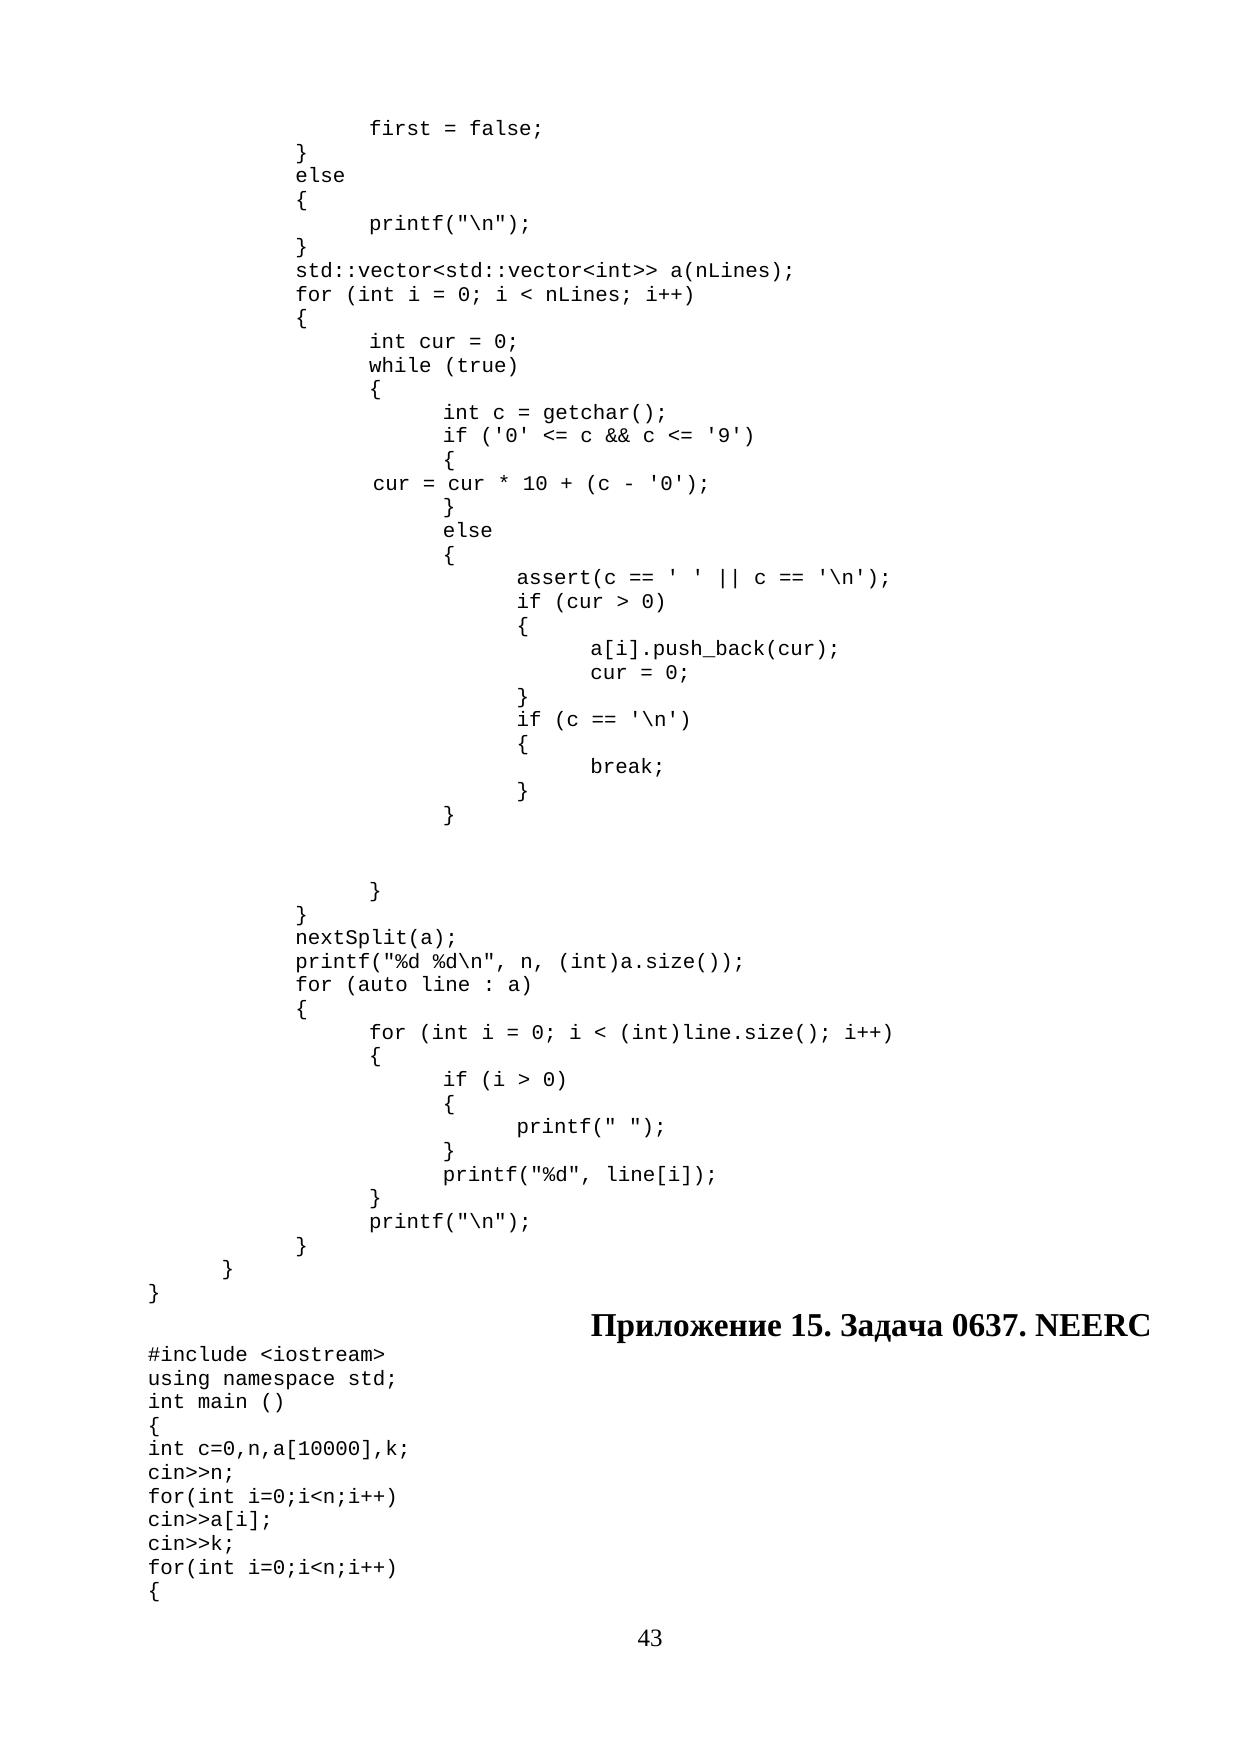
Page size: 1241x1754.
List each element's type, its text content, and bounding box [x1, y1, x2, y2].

text for(int i=0;i<n;i++) [148, 1486, 1152, 1509]
text } [148, 236, 1152, 260]
text int c=0,n,a[10000],k; [148, 1438, 1152, 1462]
text { [148, 189, 1152, 213]
text int c = getchar(); [148, 402, 1152, 426]
text { [148, 998, 1152, 1022]
text if (cur > 0) [148, 591, 1152, 615]
text } [148, 1258, 1152, 1282]
text printf("\n"); [148, 213, 1152, 236]
text { [148, 378, 1152, 402]
text printf("%d", line[i]); [148, 1164, 1152, 1187]
text else [148, 165, 1152, 189]
text } [148, 804, 1152, 827]
text } [148, 496, 1152, 520]
text break; [148, 757, 1152, 780]
text { [148, 1415, 1152, 1438]
text { [148, 733, 1152, 757]
text } [148, 780, 1152, 804]
text cur = cur * 10 + (c - '0'); [148, 473, 1152, 496]
text cin>>k; [148, 1533, 1152, 1557]
text assert(c == ' ' || c == '\n'); [148, 567, 1152, 591]
text { [148, 449, 1152, 473]
text Приложение 15. Задача 0637. NEERC [148, 1306, 1152, 1344]
text } [148, 1187, 1152, 1211]
text for (int i = 0; i < (int)line.size(); i++) [148, 1022, 1152, 1045]
text { [148, 615, 1152, 638]
text if (i > 0) [148, 1069, 1152, 1093]
text } [148, 903, 1152, 927]
text a[i].push_back(cur); [148, 638, 1152, 662]
text } [148, 880, 1152, 903]
text for (int i = 0; i < nLines; i++) [148, 284, 1152, 307]
text { [148, 1045, 1152, 1069]
text } [148, 1282, 1152, 1306]
text first = false; [148, 118, 1152, 142]
text } [148, 142, 1152, 165]
text { [148, 544, 1152, 567]
text while (true) [148, 354, 1152, 378]
text } [148, 1234, 1152, 1258]
text printf(" "); [148, 1116, 1152, 1140]
text for(int i=0;i<n;i++) [148, 1557, 1152, 1580]
text } [148, 686, 1152, 709]
text } [148, 1140, 1152, 1164]
text cin>>n; [148, 1462, 1152, 1486]
text if ('0' <= c && c <= '9') [148, 426, 1152, 449]
text printf("%d %d\n", n, (int)a.size()); [148, 951, 1152, 974]
text else [148, 520, 1152, 544]
text printf("\n"); [148, 1211, 1152, 1234]
text cin>>a[i]; [148, 1509, 1152, 1533]
text cur = 0; [148, 662, 1152, 686]
text nextSplit(a); [148, 927, 1152, 951]
text { [148, 1580, 1152, 1604]
text if (c == '\n') [148, 709, 1152, 733]
text std::vector<std::vector<int>> a(nLines); [148, 260, 1152, 284]
text { [148, 307, 1152, 331]
text #include <iostream> [148, 1344, 1152, 1367]
text using namespace std; [148, 1367, 1152, 1391]
text for (auto line : a) [148, 974, 1152, 998]
text int cur = 0; [148, 331, 1152, 354]
text int main () [148, 1391, 1152, 1415]
text { [148, 1093, 1152, 1116]
